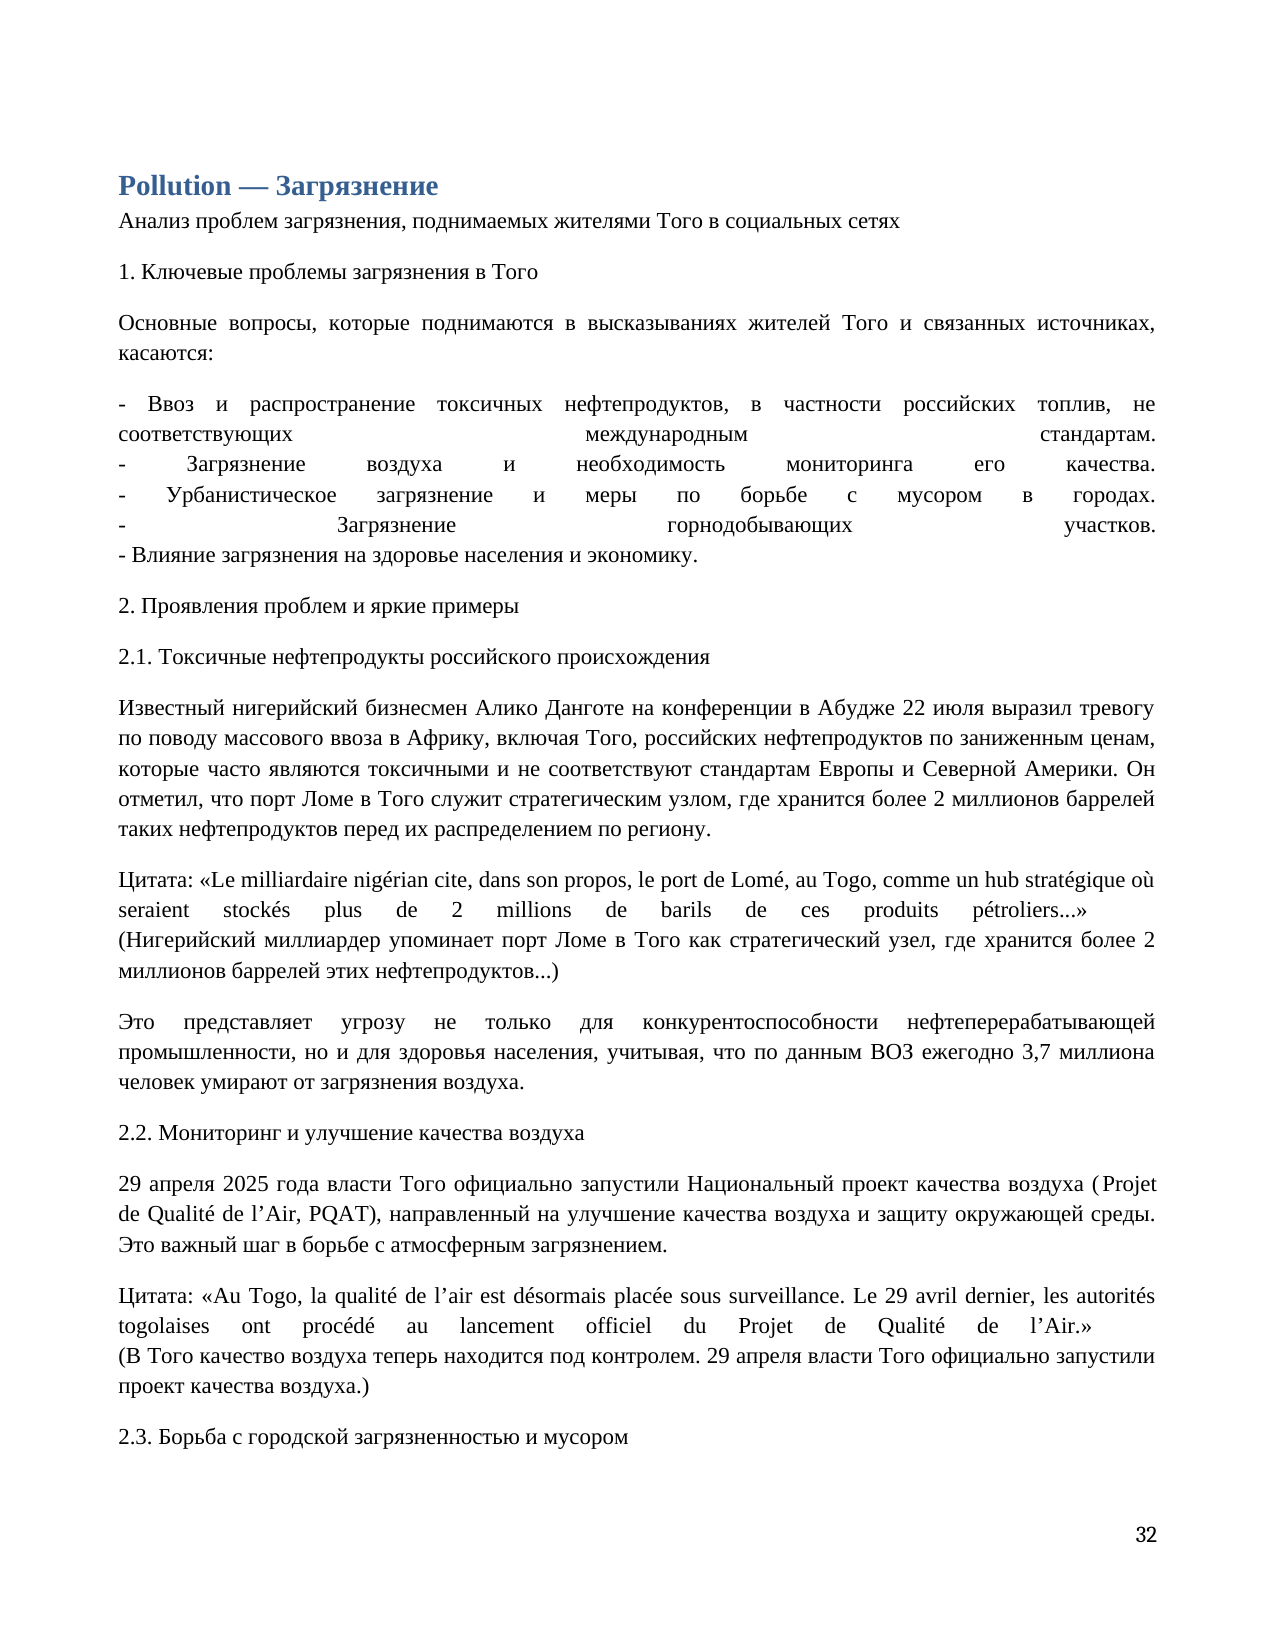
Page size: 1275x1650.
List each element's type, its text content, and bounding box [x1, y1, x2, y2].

text 2.1. Токсичные нефтепродукты российского происхождения [118, 643, 1157, 669]
text Это представляет угрозу не только для конкурентоспособности нефтеперерабатывающей промышленности, но и для здоровья населения, учитывая, что по данным ВОЗ ежегодно 3,7 миллиона человек умирают от загрязнения воздуха. [118, 1008, 1157, 1094]
text 29 апреля 2025 года власти Того официально запустили Национальный проект качества воздуха (Projet de Qualité de l’Air, PQAT), направленный на улучшение качества воздуха и защиту окружающей среды. Это важный шаг в борьбе с атмосферным загрязнением. [118, 1170, 1157, 1257]
text Основные вопросы, которые поднимаются в высказываниях жителей Того и связанных источниках, касаются: [118, 309, 1157, 365]
text Цитата: «Au Togo, la qualité de l’air est désormais placée sous surveillance. Le 29 avril dernier, les autorités togolaises ont procédé au lancement officiel du Projet de Qualité de l’Air.» (В Того качество воздуха теперь находится под контролем. 29 апреля власти Того официально запустили проект качества воздуха.) [118, 1282, 1157, 1399]
text 2.3. Борьба с городской загрязненностью и мусором [118, 1423, 1157, 1450]
text Анализ проблем загрязнения, поднимаемых жителями Того в социальных сетях [118, 207, 1157, 233]
text 2. Проявления проблем и яркие примеры [118, 592, 1157, 618]
text Известный нигерийский бизнесмен Алико Данготе на конференции в Абудже 22 июля выразил тревогу по поводу массового ввоза в Африку, включая Того, российских нефтепродуктов по заниженным ценам, которые часто являются токсичными и не соответствуют стандартам Европы и Северной Америки. Он отметил, что порт Ломе в Того служит стратегическим узлом, где хранится более 2 миллионов баррелей таких нефтепродуктов перед их распределением по региону. [118, 694, 1157, 841]
subtitle Pollution — Загрязнение [118, 168, 1157, 202]
text 2.2. Мониторинг и улучшение качества воздуха [118, 1119, 1157, 1146]
text - Ввоз и распространение токсичных нефтепродуктов, в частности российских топлив, не соответствующих международным стандартам. - Загрязнение воздуха и необходимость мониторинга его качества. - Урбанистическое загрязнение и меры по борьбе с мусором в городах. - Загрязнение горнодобывающих участков. - Влияние загрязнения на здоровье населения и экономику. [118, 390, 1157, 567]
text Цитата: «Le milliardaire nigérian cite, dans son propos, le port de Lomé, au Togo, comme un hub stratégique où seraient stockés plus de 2 millions de barils de ces produits pétroliers...» (Нигерийский миллиардер упоминает порт Ломе в Того как стратегический узел, где хранится более 2 миллионов баррелей этих нефтепродуктов...) [118, 866, 1157, 983]
text 1. Ключевые проблемы загрязнения в Того [118, 258, 1157, 284]
